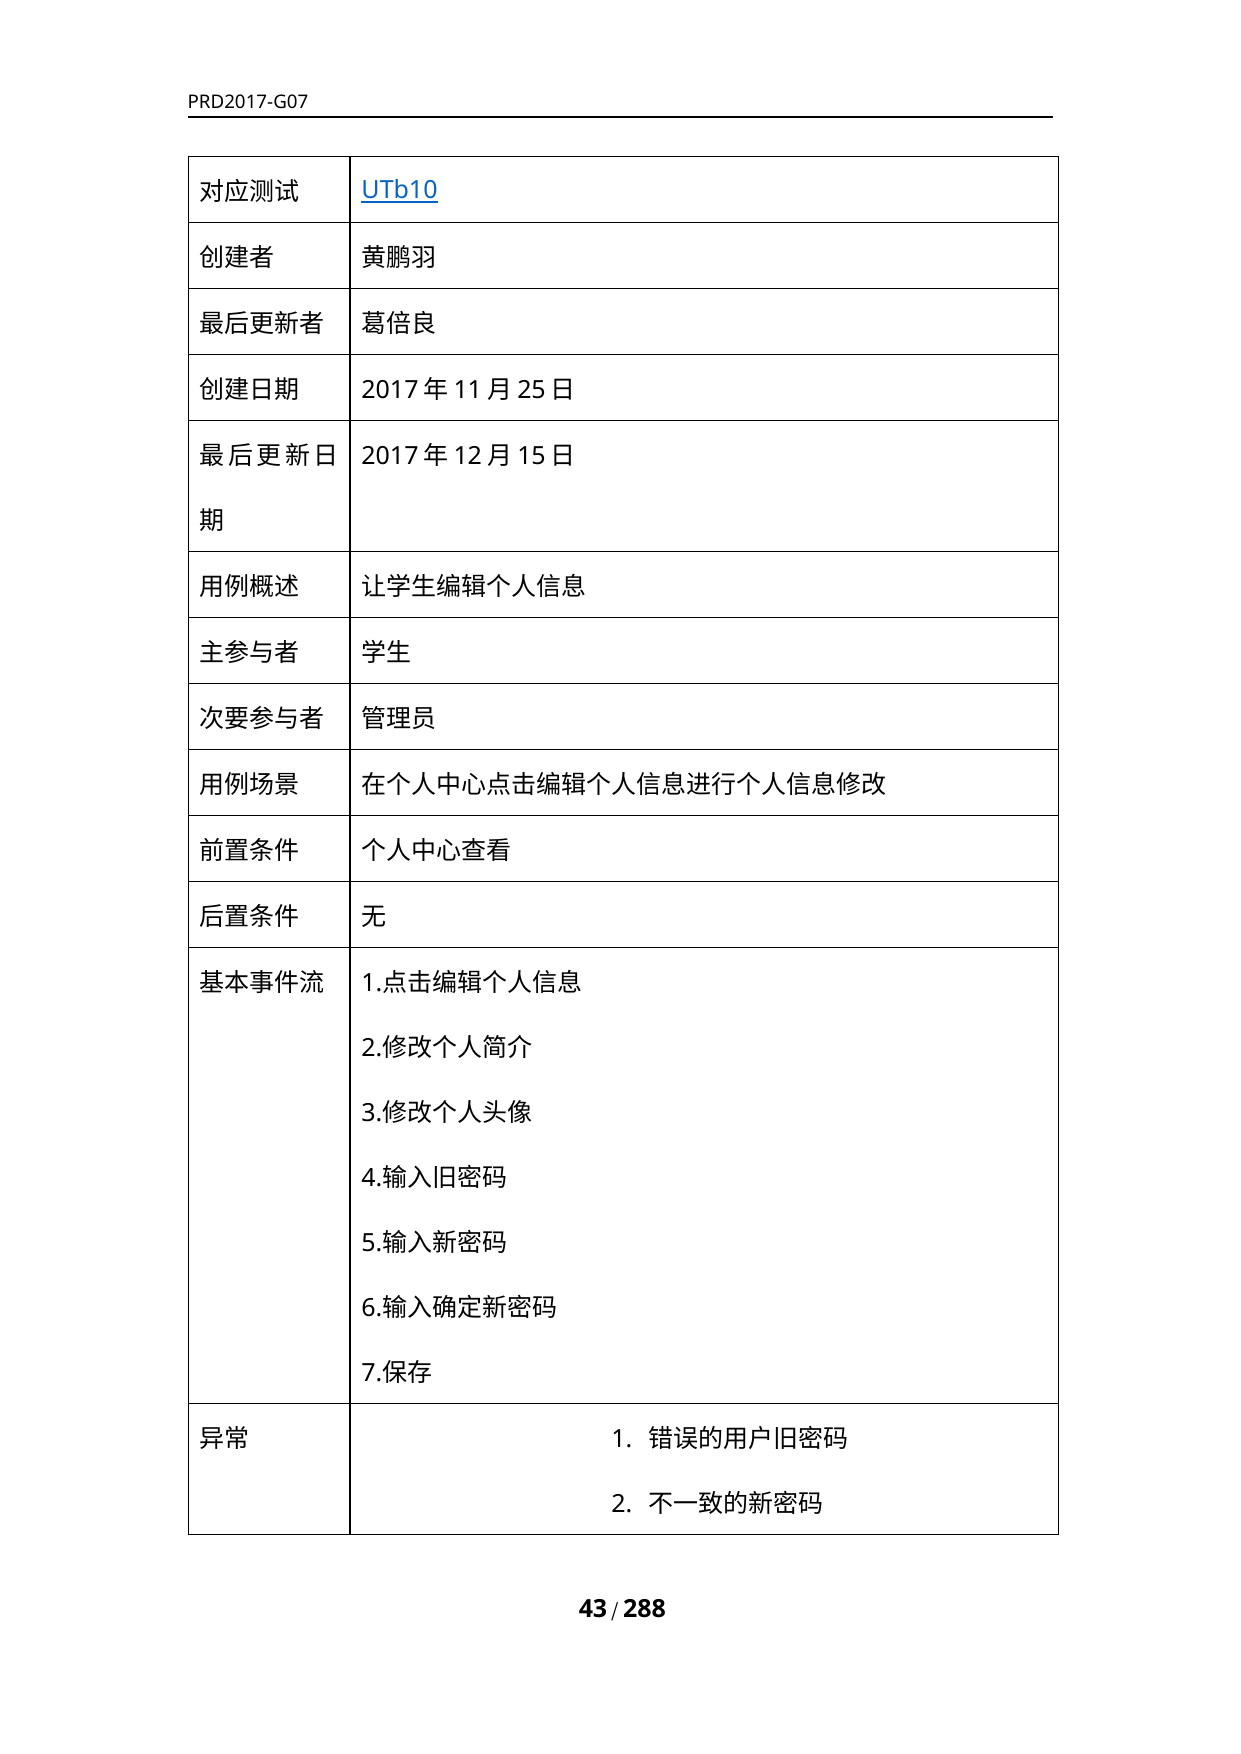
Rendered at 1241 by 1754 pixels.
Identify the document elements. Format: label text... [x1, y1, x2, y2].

table_cell 创建者 [189, 223, 349, 288]
table_cell 异常 [189, 1404, 349, 1534]
table_cell 用例概述 [189, 552, 349, 617]
table_cell 让学生编辑个人信息 [351, 552, 1058, 617]
table_cell 主参与者 [189, 618, 349, 683]
table_cell 管理员 [351, 684, 1058, 749]
table_cell 次要参与者 [189, 684, 349, 749]
table_cell 1.点击编辑个人信息 2.修改个人简介 3.修改个人头像 4.输入旧密码 5.输入新密码 6.输入确定新密码 7.保存 [351, 948, 1058, 1403]
table_cell 2017年11月25日 [351, 355, 1058, 420]
table_cell 前置条件 [189, 816, 349, 881]
table_cell 对应测试 [189, 157, 349, 222]
table_cell 学生 [351, 618, 1058, 683]
table_cell 后置条件 [189, 882, 349, 947]
table_cell UTb10 [351, 157, 1058, 222]
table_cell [351, 1404, 1058, 1534]
table_cell 最后更新者 [189, 289, 349, 354]
table_cell 基本事件流 [189, 948, 349, 1403]
table_cell 在个人中心点击编辑个人信息进行个人信息修改 [351, 750, 1058, 815]
table_cell 创建日期 [189, 355, 349, 420]
table_cell 个人中心查看 [351, 816, 1058, 881]
table_cell 黄鹏羽 [351, 223, 1058, 288]
table_cell 2017年12月15日 [351, 421, 1058, 551]
table_cell 最后更新日期 [189, 421, 349, 551]
table_cell 无 [351, 882, 1058, 947]
table_cell 用例场景 [189, 750, 349, 815]
table_cell 葛倍良 [351, 289, 1058, 354]
